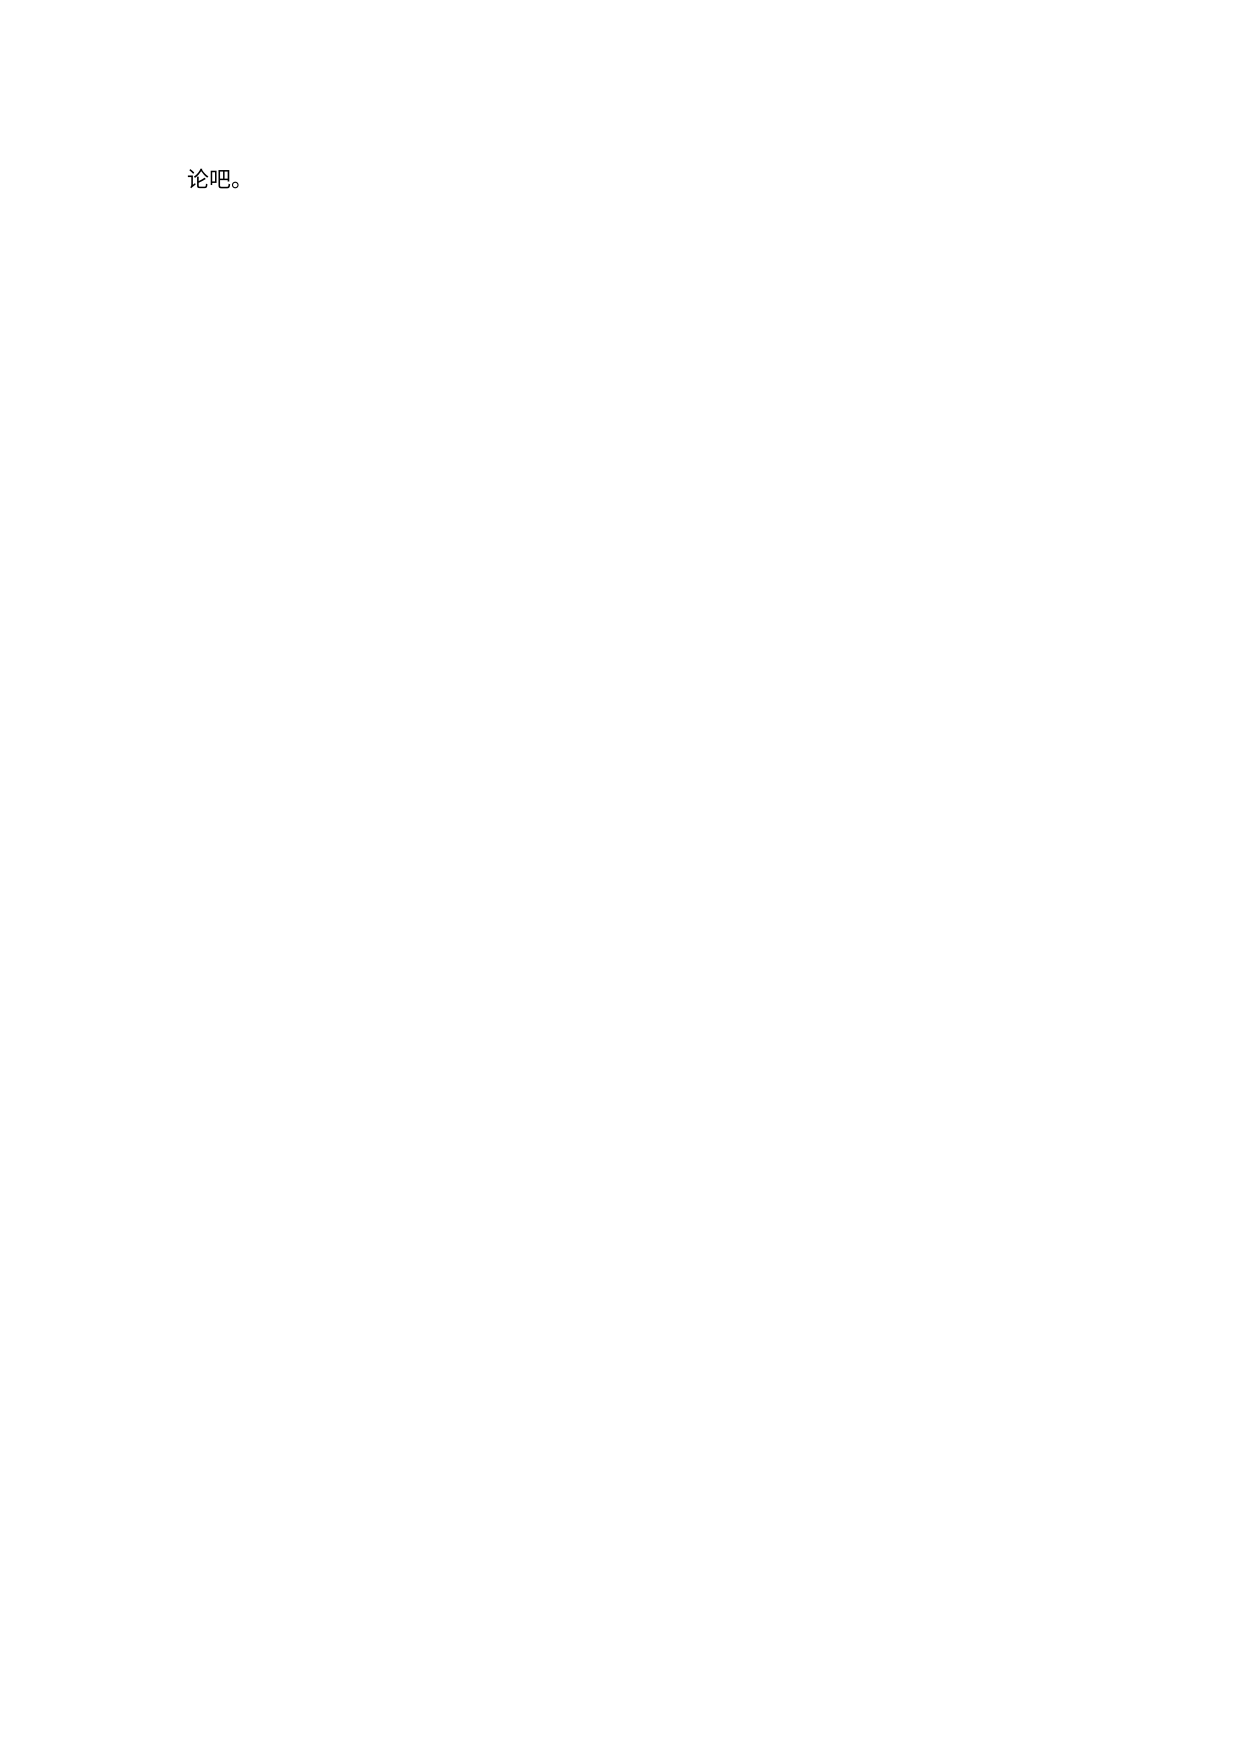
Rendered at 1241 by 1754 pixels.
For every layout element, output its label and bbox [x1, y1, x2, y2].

text [187, 162, 1053, 194]
